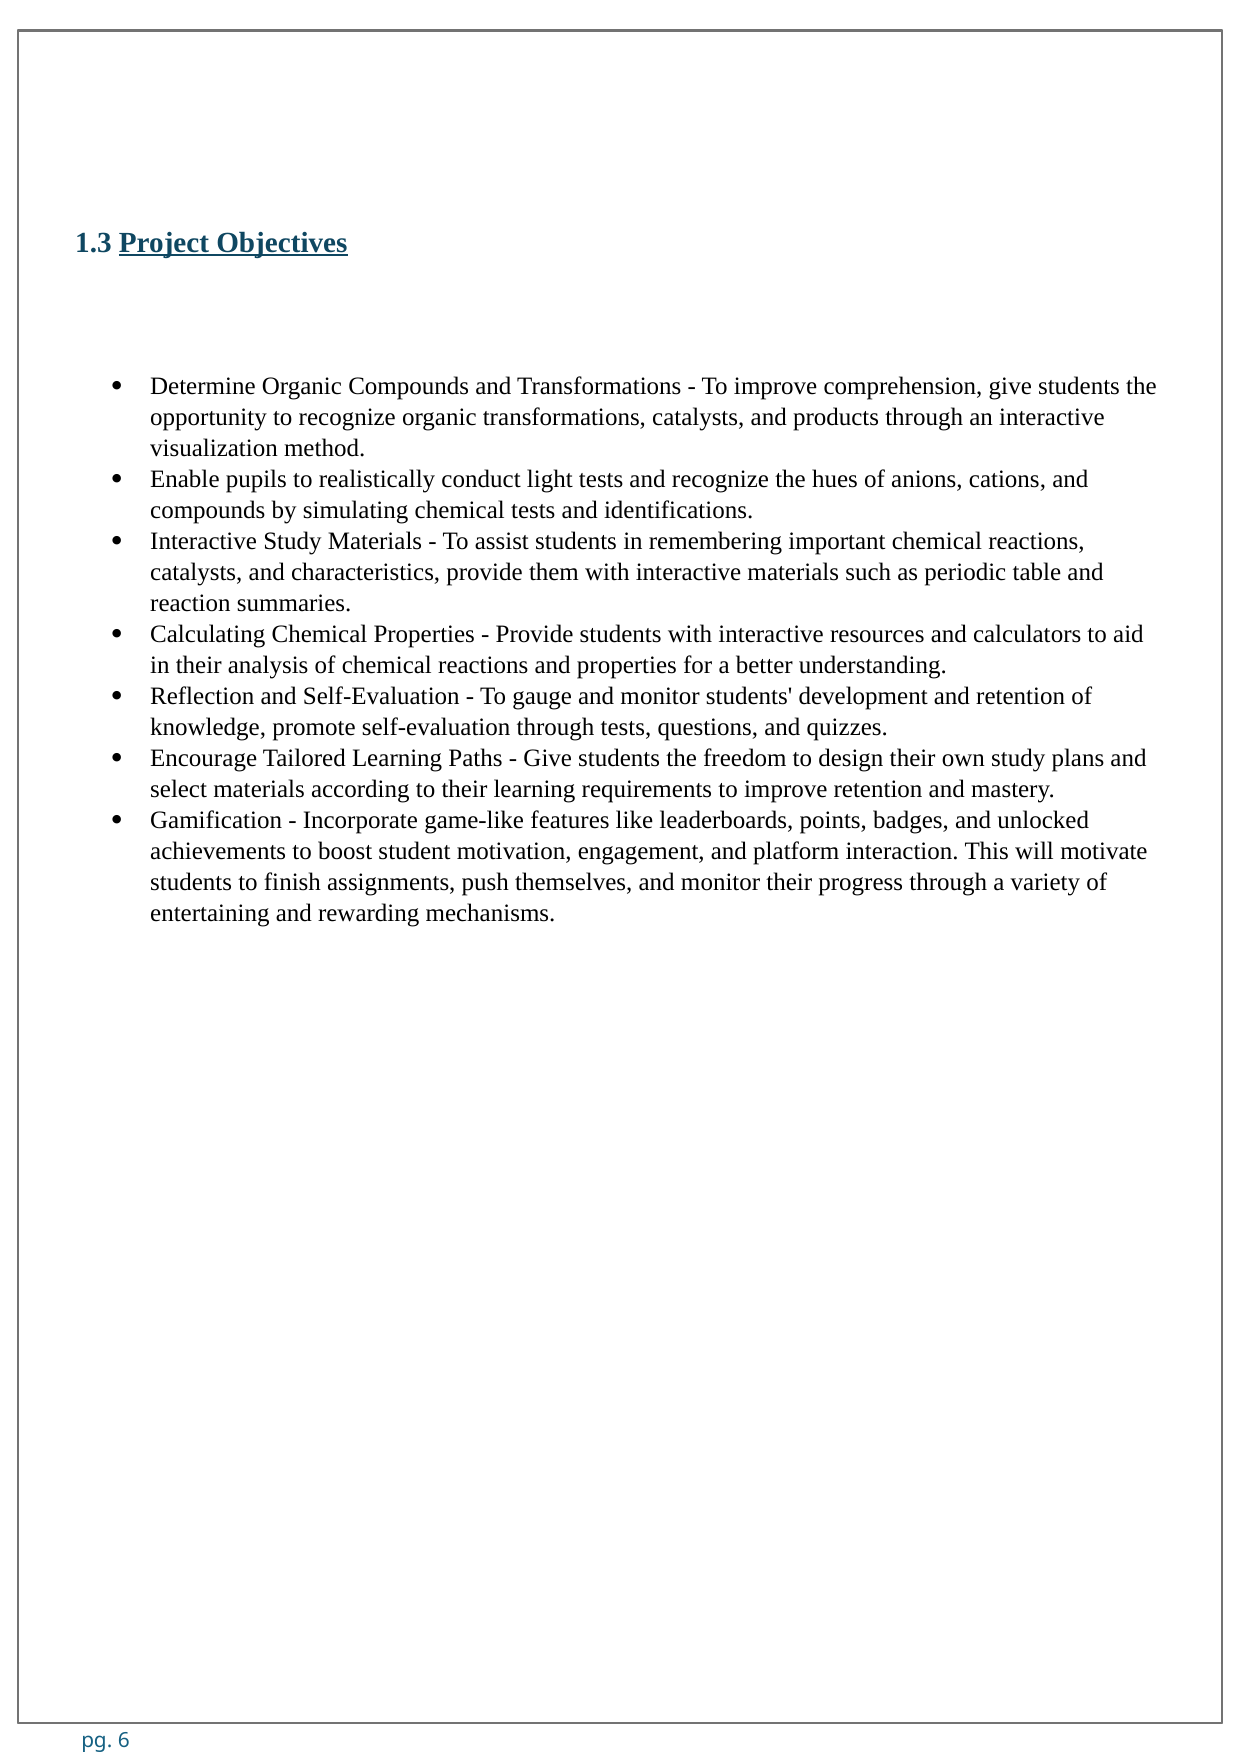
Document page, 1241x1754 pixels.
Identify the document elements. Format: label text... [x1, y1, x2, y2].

subtitle Project Objectives [75, 225, 1165, 259]
list Gamification - Incorporate game-like features like leaderboards, points, badges, and unlocked achievements to boost student motivation, engagement, and platform interaction. This will motivate students to finish assignments, push themselves, and monitor their progress through a variety of entertaining and rewarding mechanisms. [112, 805, 1165, 927]
list Encourage Tailored Learning Paths - Give students the freedom to design their own study plans and select materials according to their learning requirements to improve retention and mastery. [112, 743, 1165, 803]
list Determine Organic Compounds and Transformations - To improve comprehension, give students the opportunity to recognize organic transformations, catalysts, and products through an interactive visualization method. [112, 371, 1165, 462]
list Calculating Chemical Properties - Provide students with interactive resources and calculators to aid in their analysis of chemical reactions and properties for a better understanding. [112, 619, 1165, 679]
list Enable pupils to realistically conduct light tests and recognize the hues of anions, cations, and compounds by simulating chemical tests and identifications. [112, 464, 1165, 524]
list Interactive Study Materials - To assist students in remembering important chemical reactions, catalysts, and characteristics, provide them with interactive materials such as periodic table and reaction summaries. [112, 526, 1165, 617]
list Reflection and Self-Evaluation - To gauge and monitor students' development and retention of knowledge, promote self-evaluation through tests, questions, and quizzes. [112, 681, 1165, 741]
